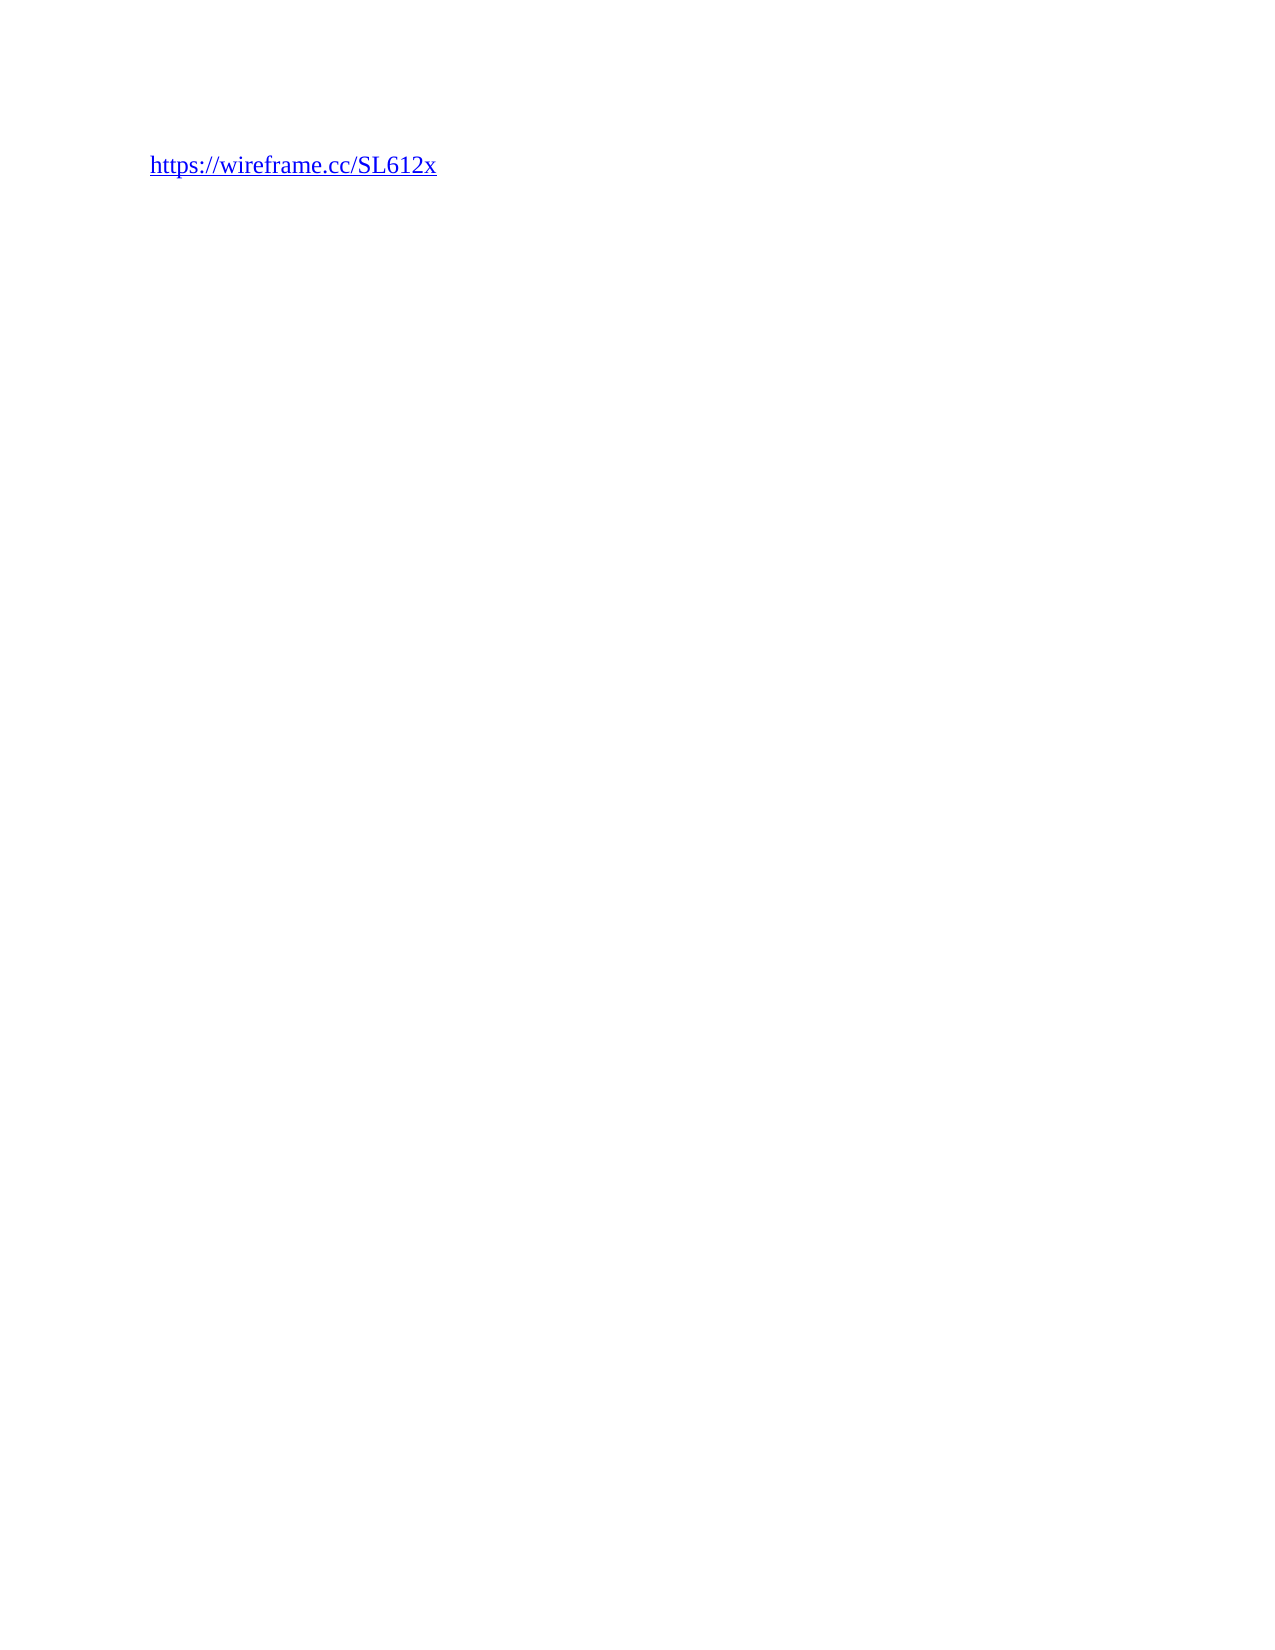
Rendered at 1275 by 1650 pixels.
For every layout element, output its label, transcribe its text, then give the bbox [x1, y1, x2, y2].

text https://wireframe.cc/SL612x [150, 150, 1125, 179]
